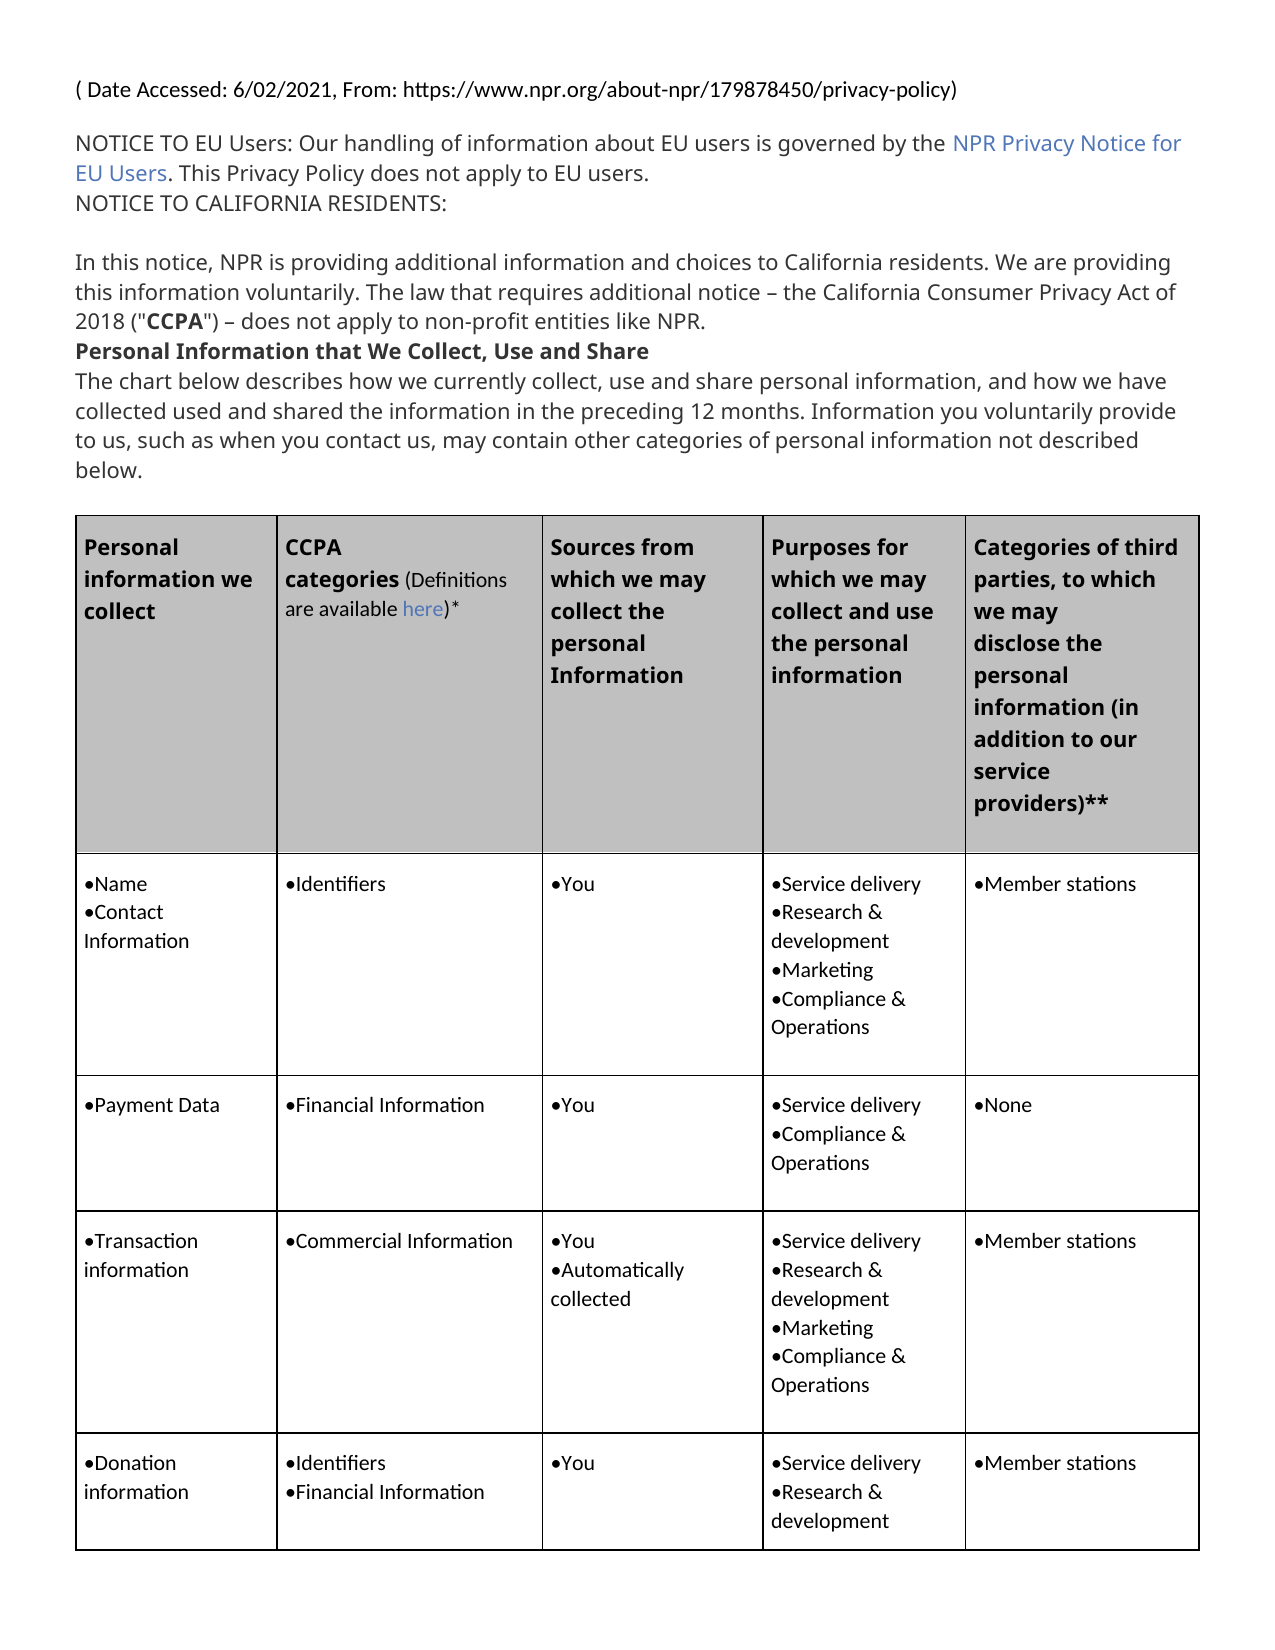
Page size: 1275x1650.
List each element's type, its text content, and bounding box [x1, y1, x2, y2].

table_header CCPA categories (Definitions are available here)* [278, 516, 542, 852]
text Personal Information that We Collect, Use and Share [75, 336, 1200, 366]
table_cell •Member stations [966, 854, 1198, 1074]
table_cell •You [543, 1434, 762, 1549]
table_header Categories of third parties, to which we may disclose the personal information (in addition to our service providers)** [966, 516, 1198, 852]
table_cell •Service delivery •Research & development •Marketing •Compliance & Operations [764, 854, 965, 1074]
table_cell •You [543, 854, 762, 1074]
table_cell •Payment Data [77, 1076, 276, 1210]
table_cell •Service delivery •Compliance & Operations [764, 1076, 965, 1210]
text NOTICE TO CALIFORNIA RESIDENTS: [75, 188, 1200, 217]
table_cell •You [543, 1076, 762, 1210]
table_cell •Financial Information [278, 1076, 542, 1210]
table_cell •Member stations [966, 1434, 1198, 1549]
table_cell •You •Automatically collected [543, 1212, 762, 1432]
table_header Personal information we collect [77, 516, 276, 852]
table_cell •Identifiers [278, 854, 542, 1074]
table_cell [278, 1434, 542, 1549]
text NOTICE TO EU Users: Our handling of information about EU users is governed by the NPR Privacy Notice for EU Users. This Privacy Policy does not apply to EU users. [75, 128, 1200, 188]
table_cell •Transaction information [77, 1212, 276, 1432]
text The chart below describes how we currently collect, use and share personal information, and how we have collected used and shared the information in the preceding 12 months. Information you voluntarily provide to us, such as when you contact us, may contain other categories of personal information not described below. [75, 366, 1200, 485]
table_cell •Commercial Information [278, 1212, 542, 1432]
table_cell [77, 1434, 276, 1549]
table_cell •Service delivery •Research & development •Marketing •Compliance & Operations [764, 1212, 965, 1432]
table_header Sources from which we may collect the personal Information [543, 516, 762, 852]
table_cell •Name •Contact Information [77, 854, 276, 1074]
table_cell •Member stations [966, 1212, 1198, 1432]
table_header Purposes for which we may collect and use the personal information [764, 516, 965, 852]
text In this notice, NPR is providing additional information and choices to California residents. We are providing this information voluntarily. The law that requires additional notice – the California Consumer Privacy Act of 2018 ("CCPA") – does not apply to non-profit entities like NPR. [75, 247, 1200, 336]
table_cell •None [966, 1076, 1198, 1210]
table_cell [764, 1434, 965, 1549]
